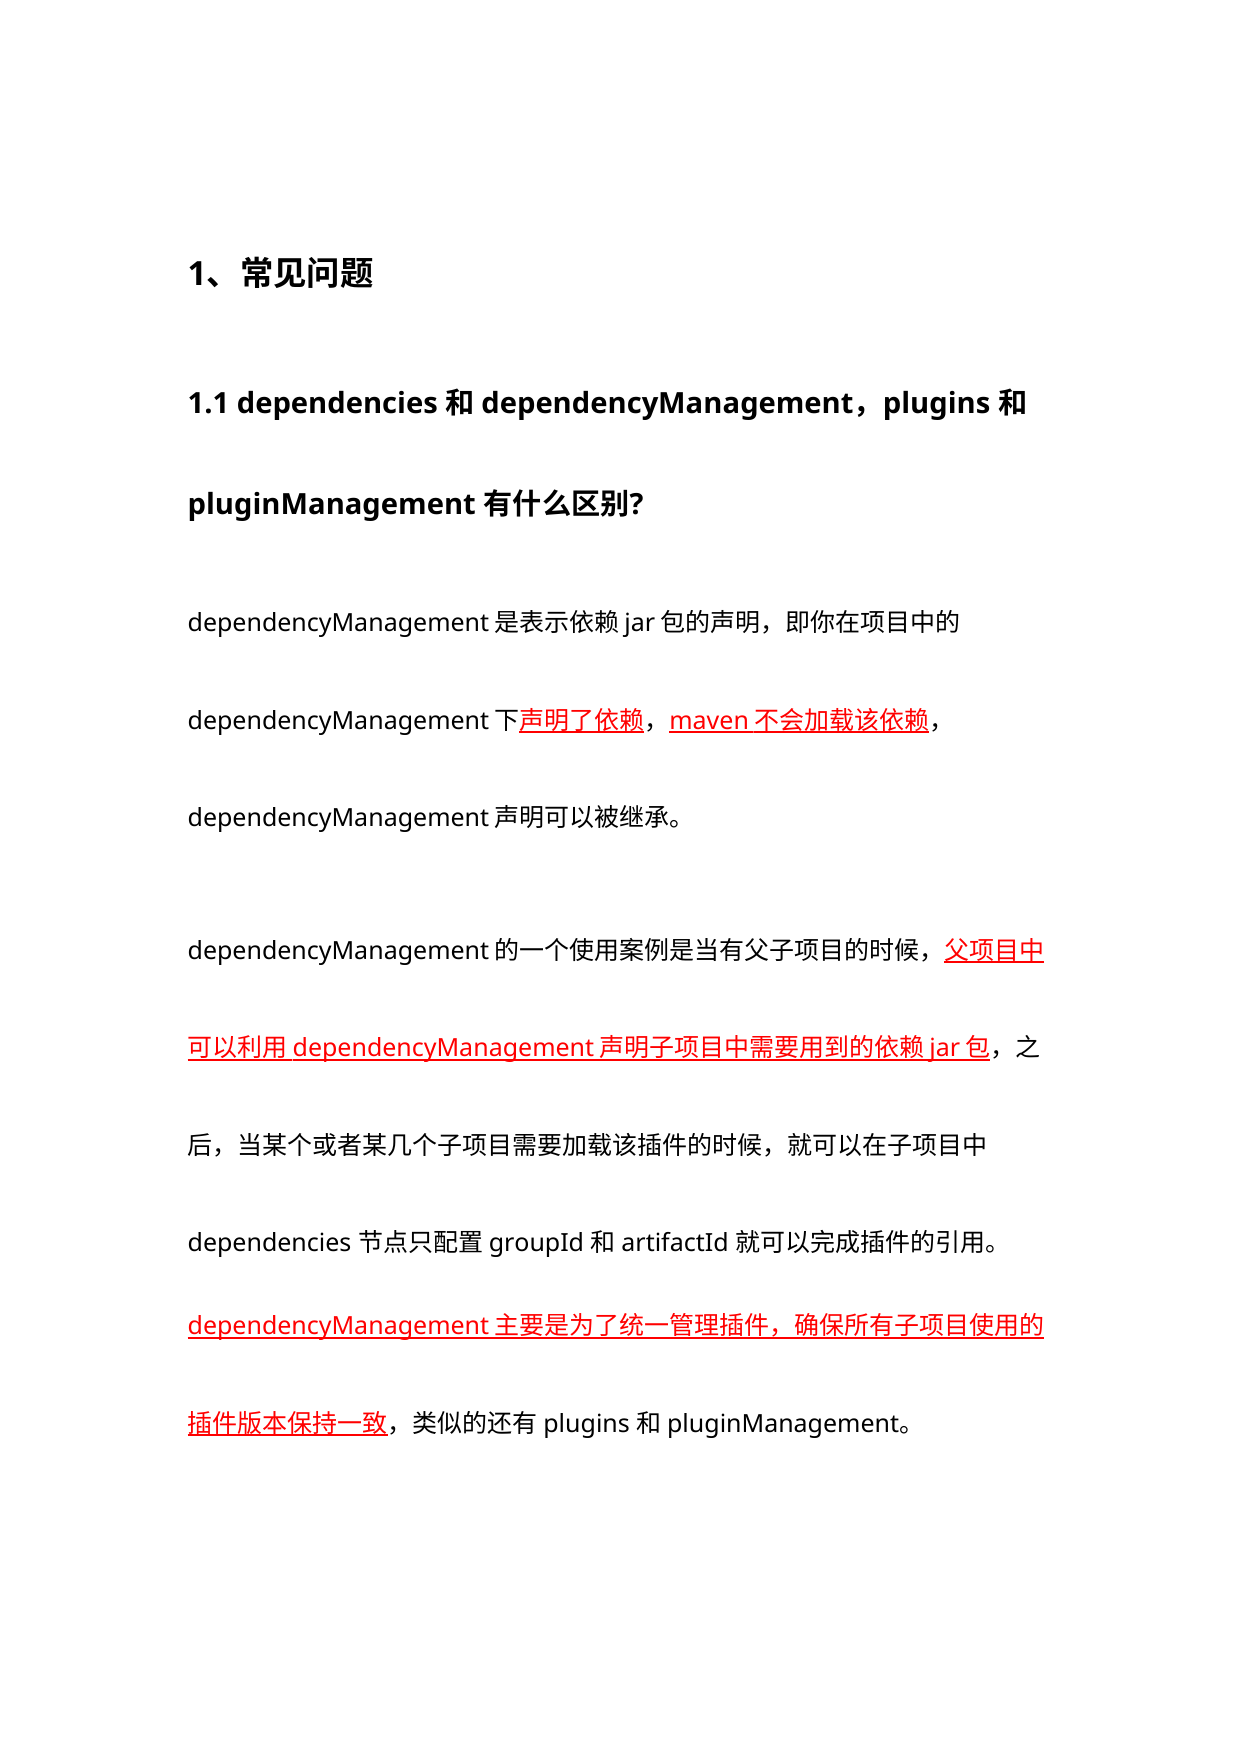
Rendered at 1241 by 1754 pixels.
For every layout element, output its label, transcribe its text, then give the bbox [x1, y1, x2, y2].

text dependencyManagement主要是为了统一管理插件，确保所有子项目使用的插件版本保持一致，类似的还有 plugins 和 pluginManagement。 [187, 1291, 1053, 1454]
subtitle 1.1 dependencies 和 dependencyManagement，plugins 和 pluginManagement 有什么区别? [187, 368, 1053, 534]
subtitle 1、常见问题 [187, 238, 1053, 303]
text dependencyManagement的一个使用案例是当有父子项目的时候，父项目中可以利用dependencyManagement声明子项目中需要用到的依赖jar包，之后，当某个或者某几个子项目需要加载该插件的时候，就可以在子项目中 dependencies 节点只配置 groupId 和 artifactId 就可以完成插件的引用。 [187, 916, 1053, 1273]
text dependencyManagement是表示依赖jar包的声明，即你在项目中的 dependencyManagement下声明了依赖，maven不会加载该依赖，dependencyManagement声明可以被继承。 [187, 588, 1053, 848]
